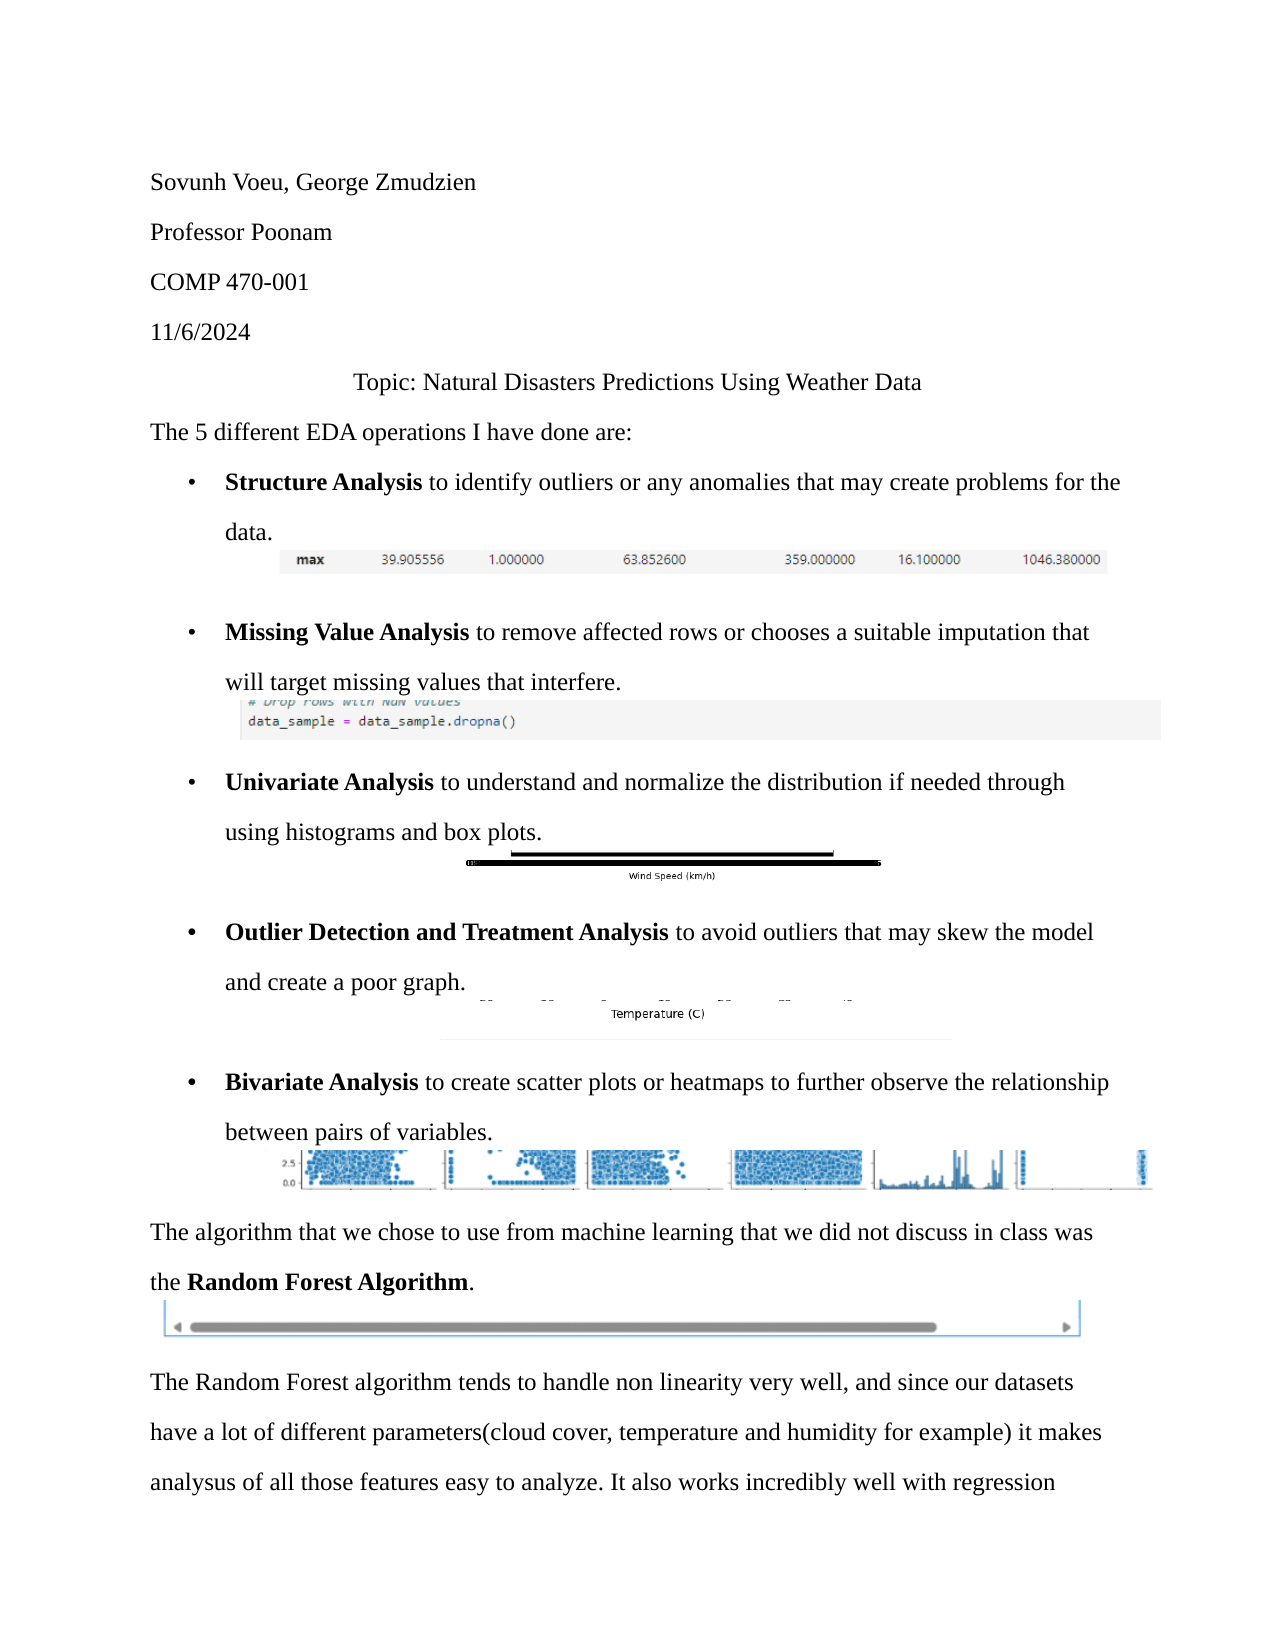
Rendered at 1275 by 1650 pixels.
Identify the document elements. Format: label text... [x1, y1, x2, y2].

text COMP 470-001 [150, 250, 1125, 300]
list Missing Value Analysis to remove affected rows or chooses a suitable imputation that will target missing values that interfere. [187, 600, 1125, 700]
text Topic: Natural Disasters Predictions Using Weather Data [150, 350, 1125, 400]
text Professor Poonam [150, 200, 1125, 250]
list Structure Analysis to identify outliers or any anomalies that may create problems for the data. [187, 450, 1125, 550]
text Sovunh Voeu, George Zmudzien [150, 150, 1125, 200]
text The 5 different EDA operations I have done are: [150, 400, 1125, 450]
list Outlier Detection and Treatment Analysis to avoid outliers that may skew the model and create a poor graph. [187, 900, 1125, 1000]
list Bivariate Analysis to create scatter plots or heatmaps to further observe the relationship between pairs of variables. [187, 1050, 1125, 1150]
text The algorithm that we chose to use from machine learning that we did not discuss in class was the Random Forest Algorithm. [150, 1200, 1125, 1300]
list Univariate Analysis to understand and normalize the distribution if needed through using histograms and box plots. [187, 750, 1125, 850]
text 11/6/2024 [150, 300, 1125, 350]
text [150, 1350, 1125, 1500]
